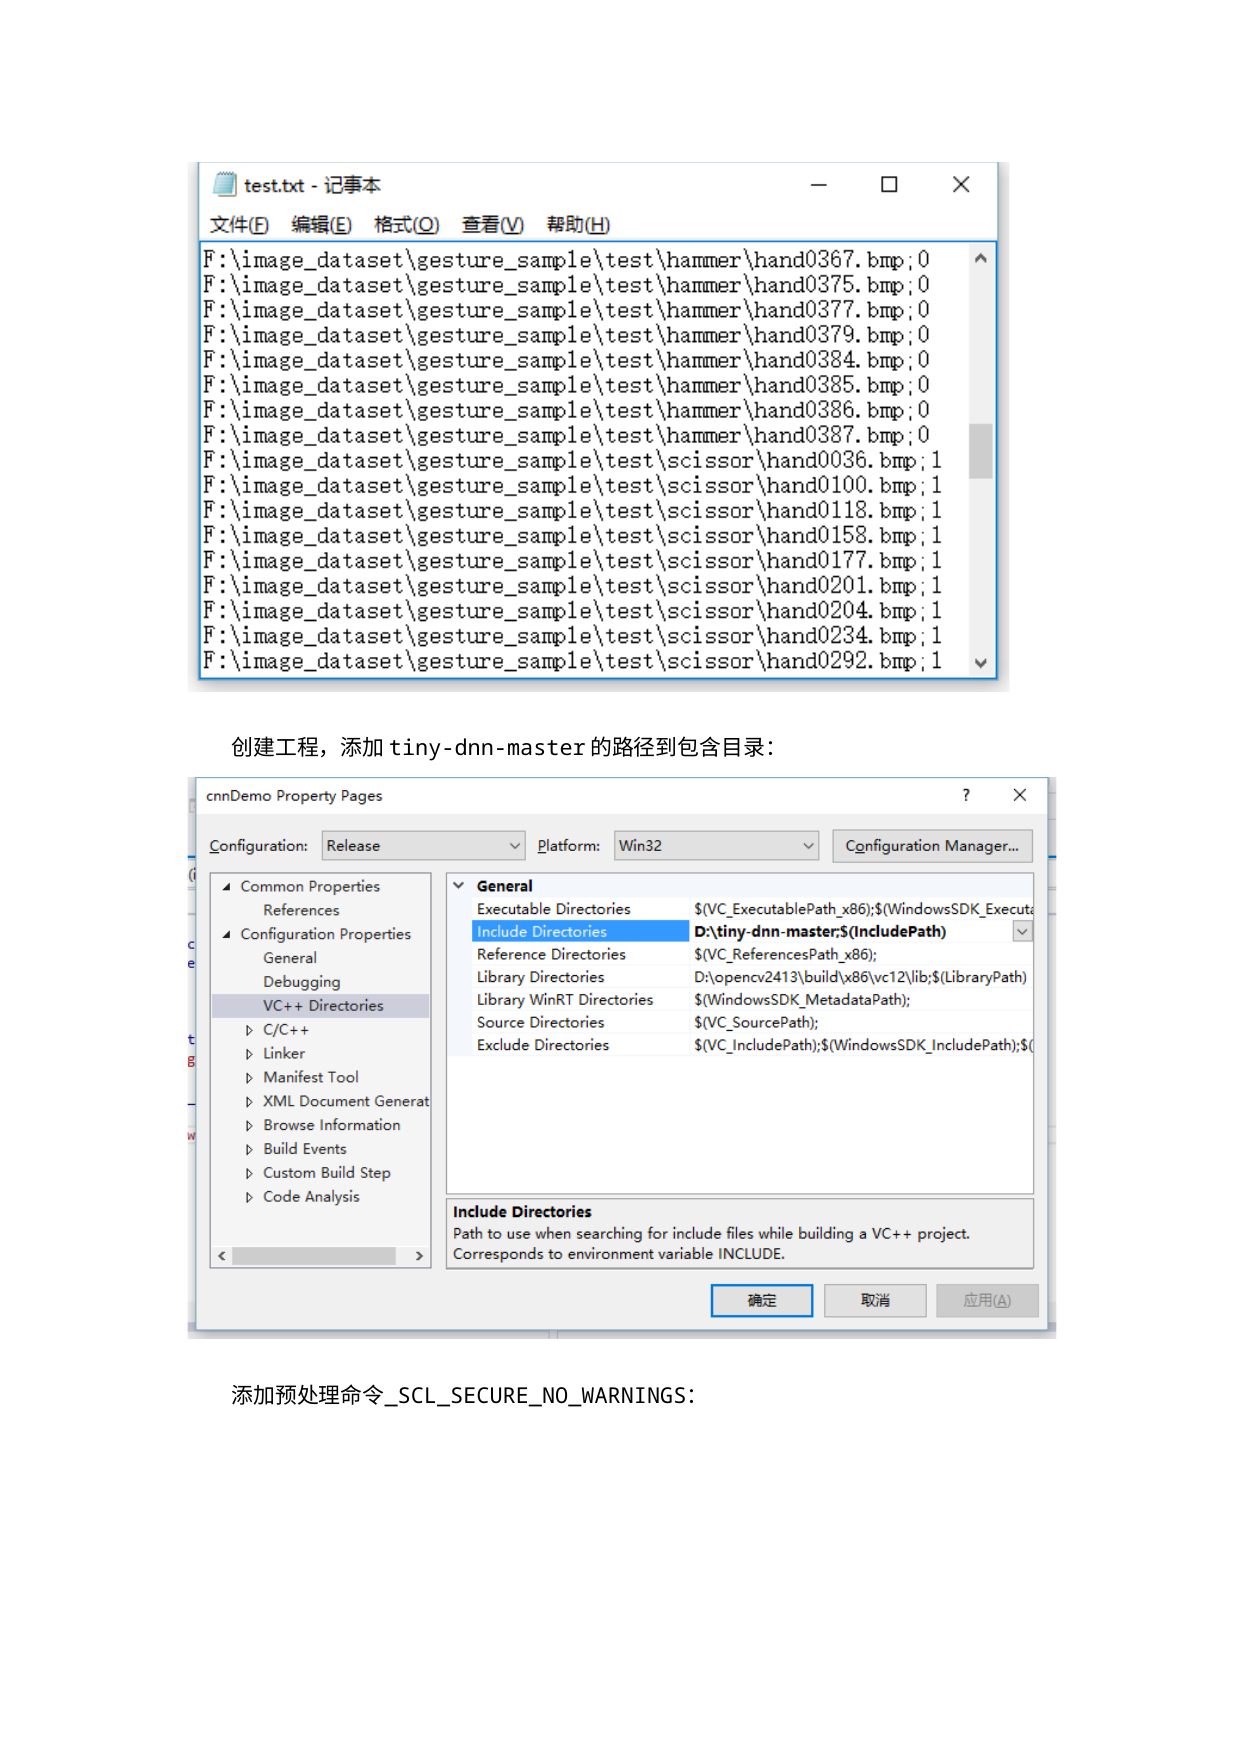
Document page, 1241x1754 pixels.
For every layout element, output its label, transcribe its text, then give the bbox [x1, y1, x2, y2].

text 创建工程，添加tiny-dnn-master的路径到包含目录： [187, 729, 1053, 762]
picture [187, 162, 1010, 692]
picture [187, 777, 1057, 1339]
text 添加预处理命令_SCL_SECURE_NO_WARNINGS： [187, 1378, 1053, 1410]
